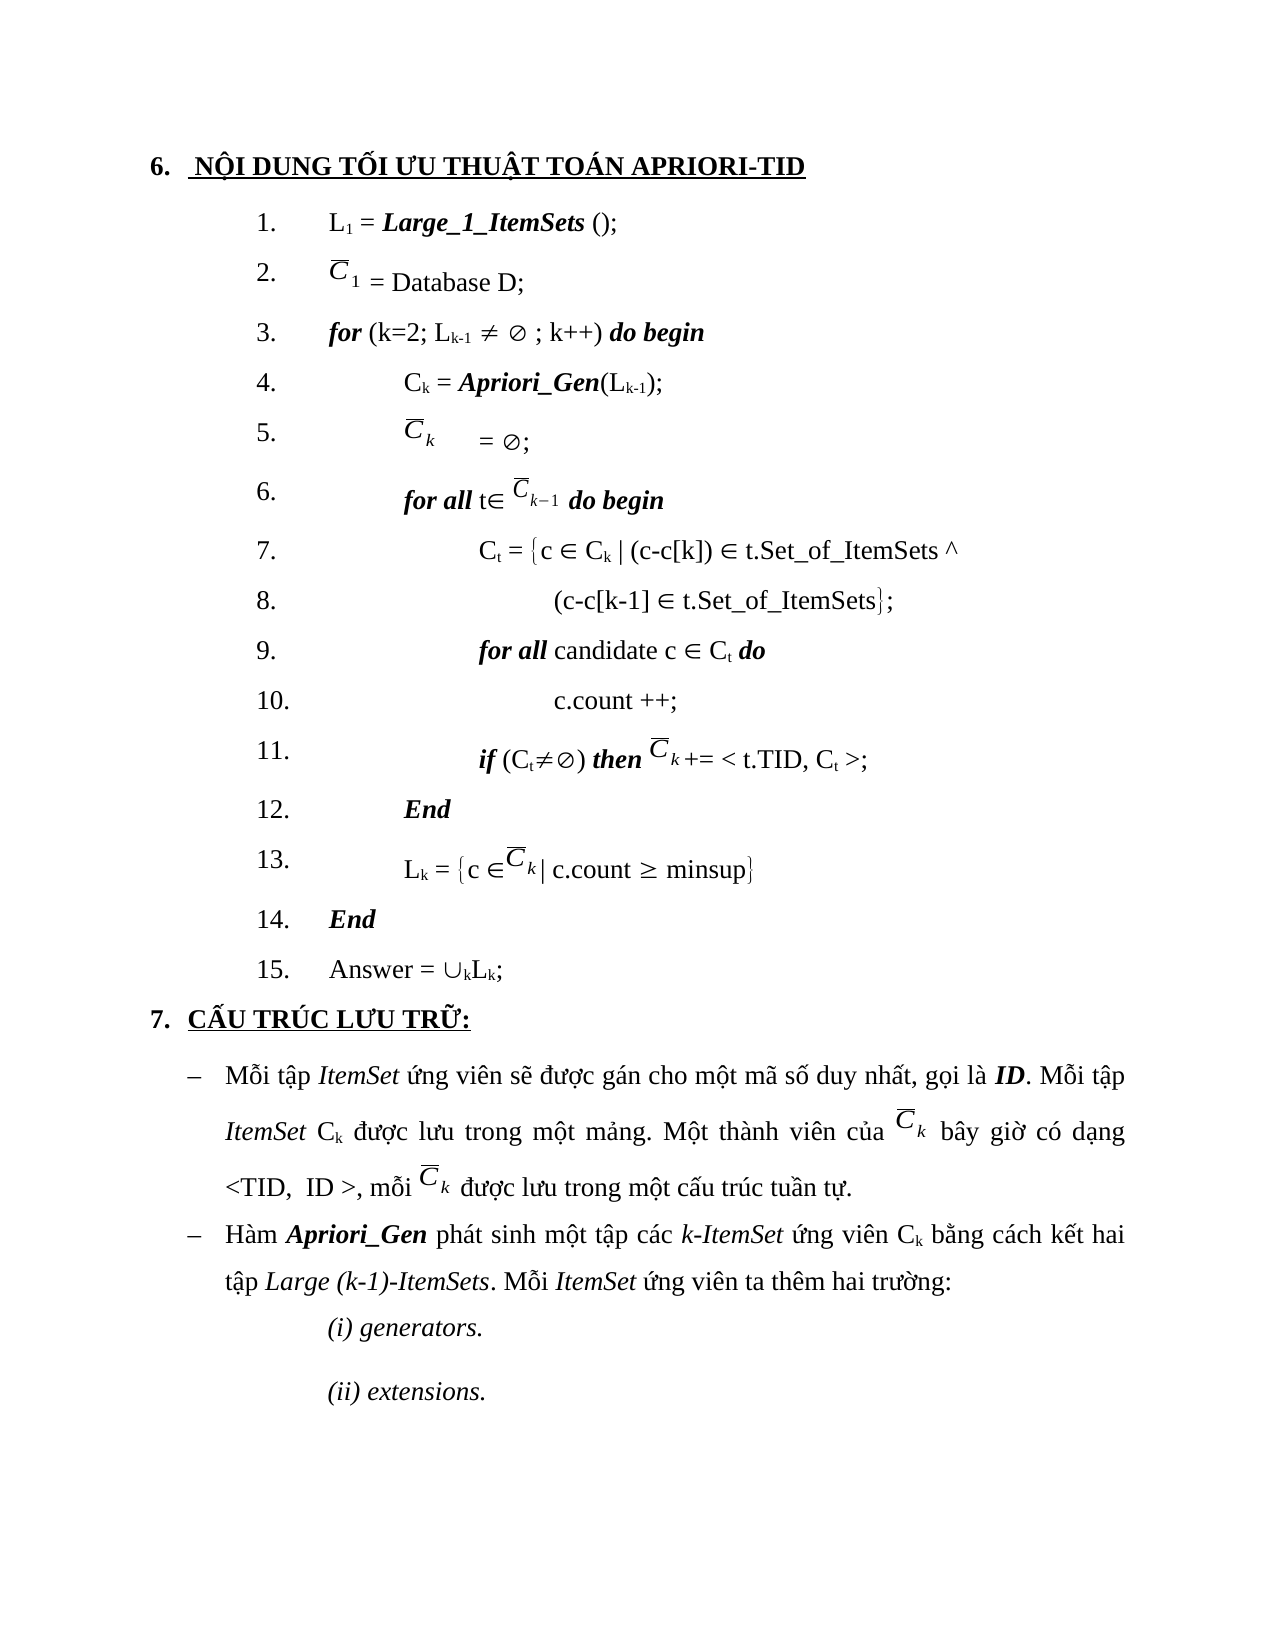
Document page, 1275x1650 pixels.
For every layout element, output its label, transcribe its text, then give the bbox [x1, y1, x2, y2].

table_cell for all candidate c Ct do [318, 634, 1030, 684]
table_cell 13. [245, 844, 317, 903]
table_cell 12. [245, 794, 317, 843]
table_cell 15. [245, 953, 317, 1003]
table_cell Ck = Apriori_Gen(Lk-1); [318, 366, 1030, 416]
text CẤU TRÚC LƯU TRỮ: [150, 1003, 1125, 1034]
table_cell 2. [245, 256, 317, 316]
table_cell 8. [245, 584, 317, 634]
table_cell c.count ++; [318, 684, 1030, 734]
list Hàm Apriori_Gen phát sinh một tập các k-ItemSet ứng viên Ck bằng cách kết hai tập Large (k-1)-ItemSets. Mỗi ItemSet ứng viên ta thêm hai trường: [187, 1218, 1125, 1296]
table_cell End [318, 903, 1030, 953]
table_cell Answer = kLk; [318, 953, 1030, 1003]
table_header L1 = Large_1_ItemSets (); [318, 207, 1030, 256]
table_cell 6. [245, 475, 317, 534]
table_cell for (k=2; Lk-1 ; k++) do begin [318, 316, 1030, 366]
table_cell for all t do begin [318, 475, 1030, 534]
list Mỗi tập ItemSet ứng viên sẽ được gán cho một mã số duy nhất, gọi là ID. Mỗi tập ItemSet Ck được lưu trong một mảng. Một thành viên của bây giờ có dạng <TID, ID >, mỗi được lưu trong một cấu trúc tuần tự. [187, 1059, 1125, 1203]
table_cell 3. [245, 316, 317, 366]
table_cell End [318, 794, 1030, 843]
table_header 1. [245, 207, 317, 256]
text (ii) extensions. [150, 1375, 1125, 1406]
text NỘI DUNG TỐI ƯU THUẬT TOÁN APRIORI-TID [150, 150, 1125, 181]
table_cell = Database D; [318, 256, 1030, 316]
table_cell 9. [245, 634, 317, 684]
table_cell 14. [245, 903, 317, 953]
table_cell 7. [245, 534, 317, 584]
table_cell 4. [245, 366, 317, 416]
table_cell Lk = c | c.count minsup [318, 844, 1030, 903]
table_cell if (Ct) then += < t.TID, Ct >; [318, 734, 1030, 794]
text (i) generators. [150, 1311, 1125, 1343]
table_cell 10. [245, 684, 317, 734]
table_cell Ct = c Ck | (c-c[k]) t.Set_of_ItemSets ^ [318, 534, 1030, 584]
table_cell = ; [318, 416, 1030, 475]
table_cell (c-c[k-1] t.Set_of_ItemSets; [318, 584, 1030, 634]
table_cell 5. [245, 416, 317, 475]
table_cell 11. [245, 734, 317, 794]
